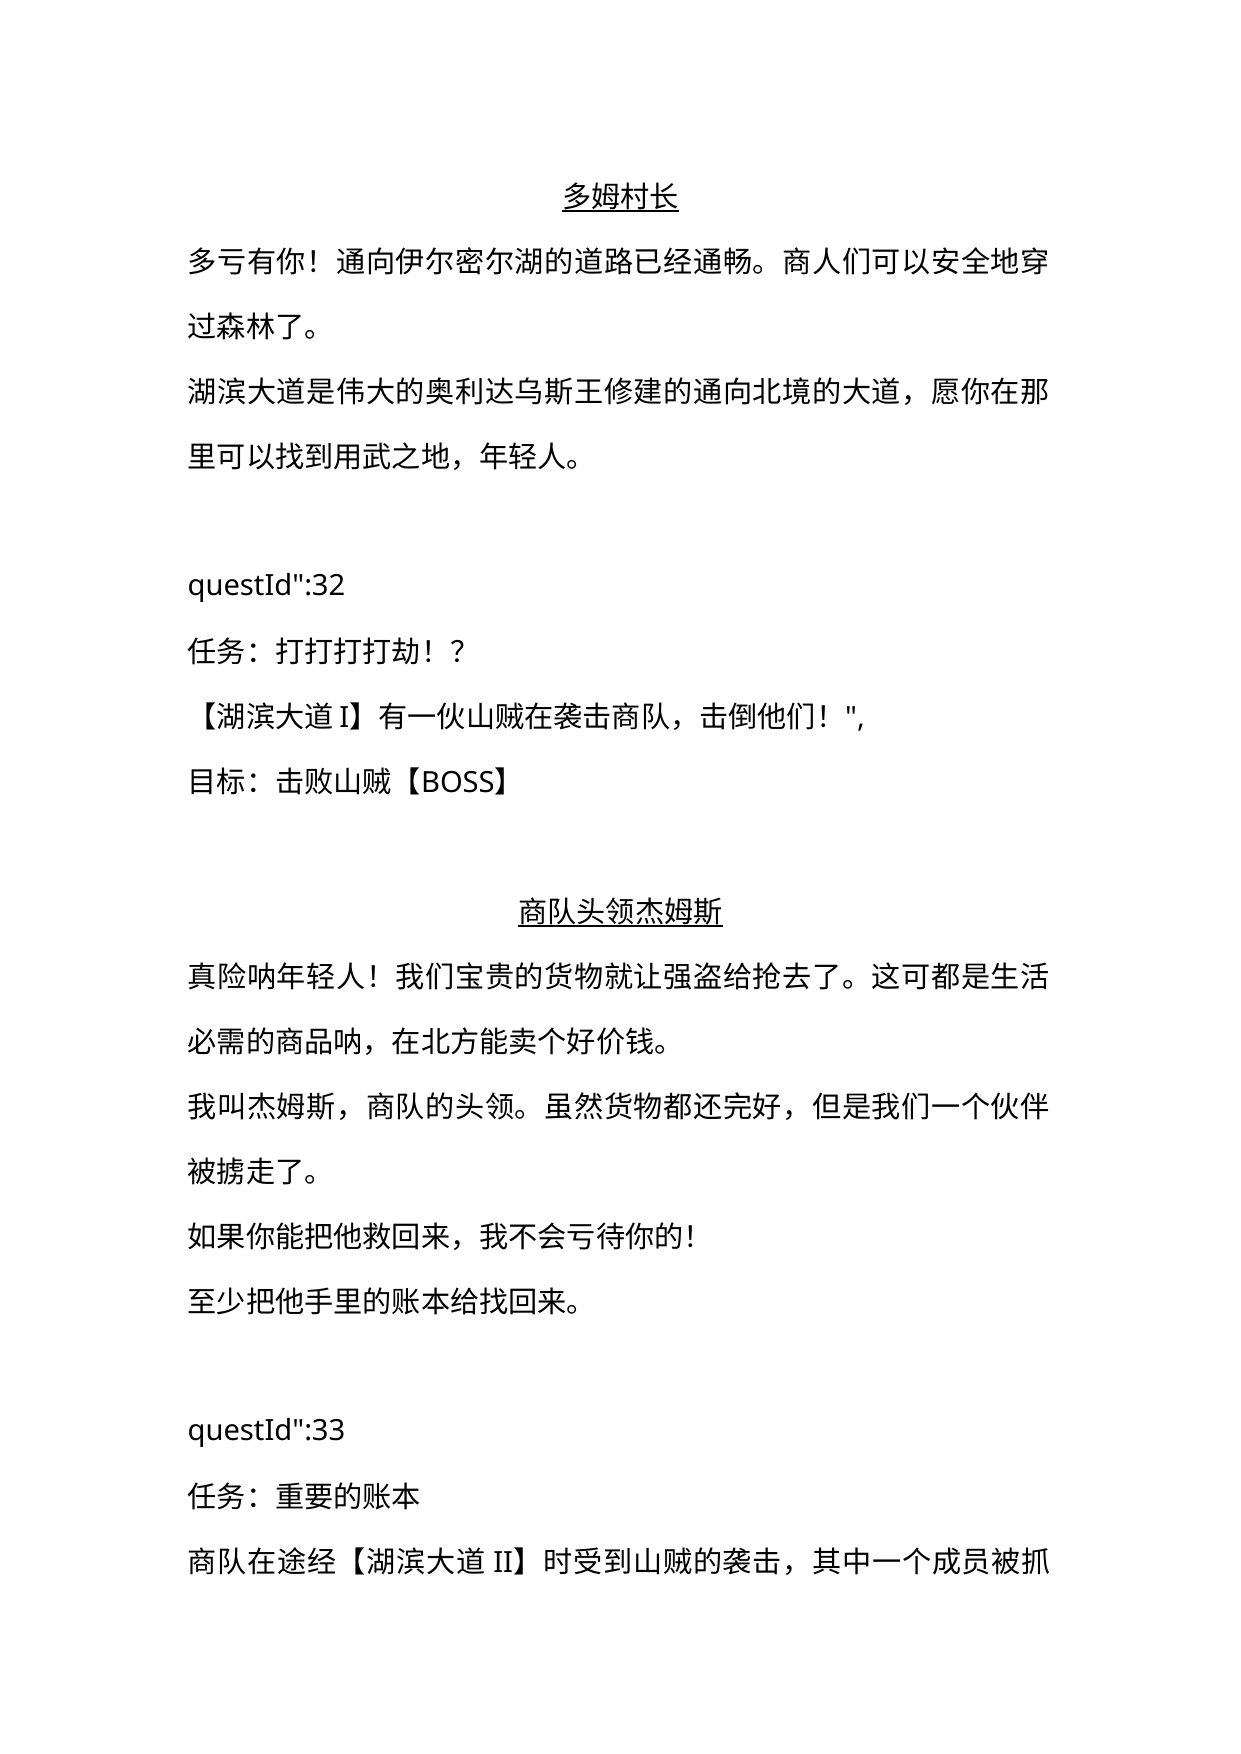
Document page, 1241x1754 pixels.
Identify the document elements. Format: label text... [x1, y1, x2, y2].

text 目标：击败山贼【BOSS】 [187, 747, 1053, 812]
text 多亏有你！通向伊尔密尔湖的道路已经通畅。商人们可以安全地穿过森林了。 [187, 227, 1053, 357]
text 多姆村长 [187, 162, 1053, 227]
text 至少把他手里的账本给找回来。 [187, 1267, 1053, 1332]
text 如果你能把他救回来，我不会亏待你的！ [187, 1202, 1053, 1267]
text 任务：打打打打劫！？ [187, 617, 1053, 682]
text 真险呐年轻人！我们宝贵的货物就让强盗给抢去了。这可都是生活必需的商品呐，在北方能卖个好价钱。 [187, 942, 1053, 1072]
text 商队头领杰姆斯 [187, 877, 1053, 942]
text 【湖滨大道I】有一伙山贼在袭击商队，击倒他们！", [187, 682, 1053, 747]
text 我叫杰姆斯，商队的头领。虽然货物都还完好，但是我们一个伙伴被掳走了。 [187, 1072, 1053, 1202]
text 任务：重要的账本 [187, 1462, 1053, 1527]
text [187, 1527, 1053, 1592]
text questId":33 [187, 1397, 1053, 1462]
text 湖滨大道是伟大的奥利达乌斯王修建的通向北境的大道，愿你在那里可以找到用武之地，年轻人。 [187, 357, 1053, 487]
text questId":32 [187, 552, 1053, 617]
